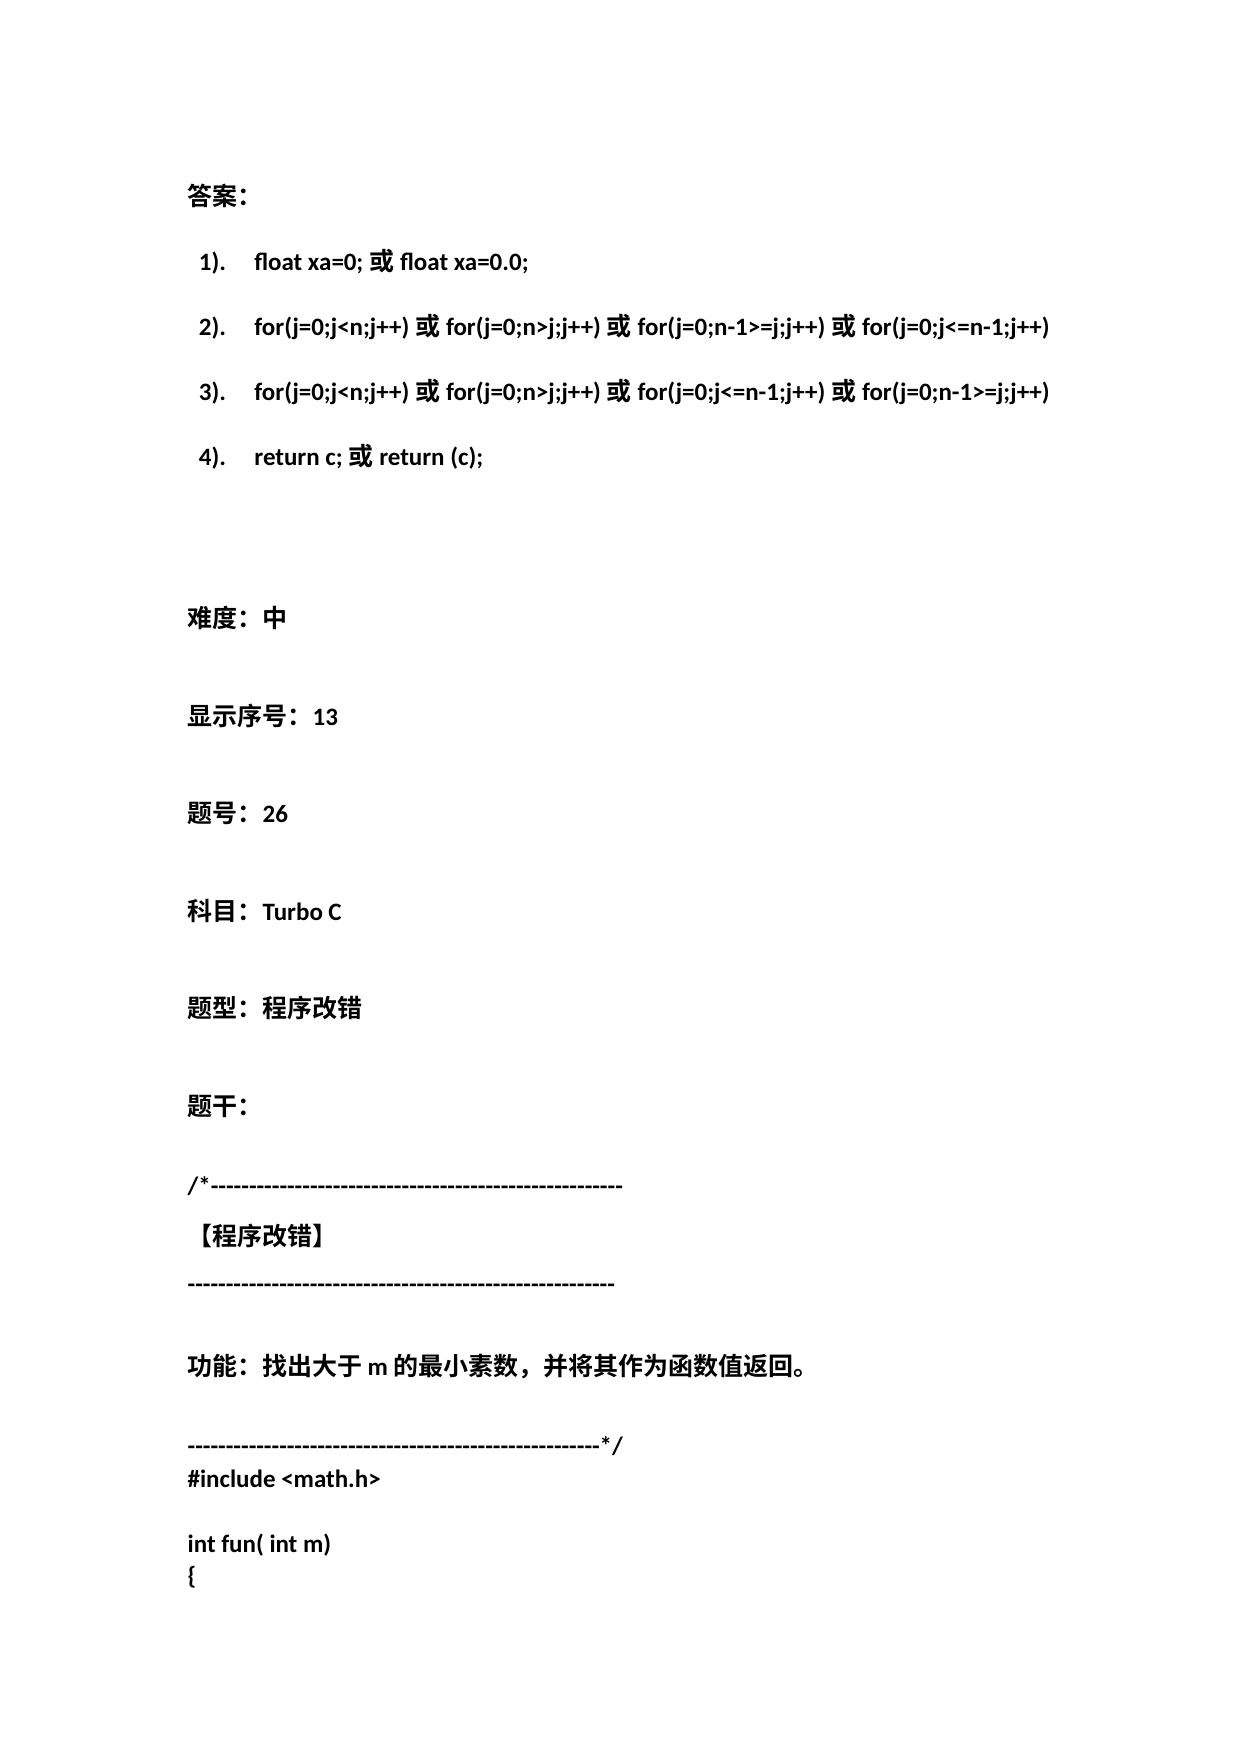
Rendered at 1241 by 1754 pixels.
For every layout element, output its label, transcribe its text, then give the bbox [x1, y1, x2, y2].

text 科目：Turbo C [187, 877, 1053, 942]
text 显示序号：13 [187, 682, 1053, 747]
text 1). float xa=0; 或 float xa=0.0; [187, 227, 1053, 292]
text /*------------------------------------------------------ [187, 1169, 1053, 1202]
text -------------------------------------------------------- [187, 1267, 1053, 1299]
text 3). for(j=0;j<n;j++) 或 for(j=0;n>j;j++) 或 for(j=0;j<=n-1;j++) 或 for(j=0;n-1>=j;j++) [187, 357, 1053, 422]
text 4). return c; 或 return (c); [187, 422, 1053, 487]
text 难度：中 [187, 584, 1053, 649]
text 答案： [187, 162, 1053, 227]
text int fun( int m) [187, 1527, 1053, 1559]
text 题型：程序改错 [187, 974, 1053, 1039]
text 功能：找出大于m的最小素数，并将其作为函数值返回。 [187, 1332, 1053, 1397]
text 题干： [187, 1072, 1053, 1137]
text 【程序改错】 [187, 1202, 1053, 1267]
text ------------------------------------------------------*/ [187, 1429, 1053, 1462]
text #include <math.h> [187, 1462, 1053, 1494]
text 题号：26 [187, 779, 1053, 844]
text { [187, 1559, 1053, 1592]
text 2). for(j=0;j<n;j++) 或 for(j=0;n>j;j++) 或 for(j=0;n-1>=j;j++) 或 for(j=0;j<=n-1;j++) [187, 292, 1053, 357]
